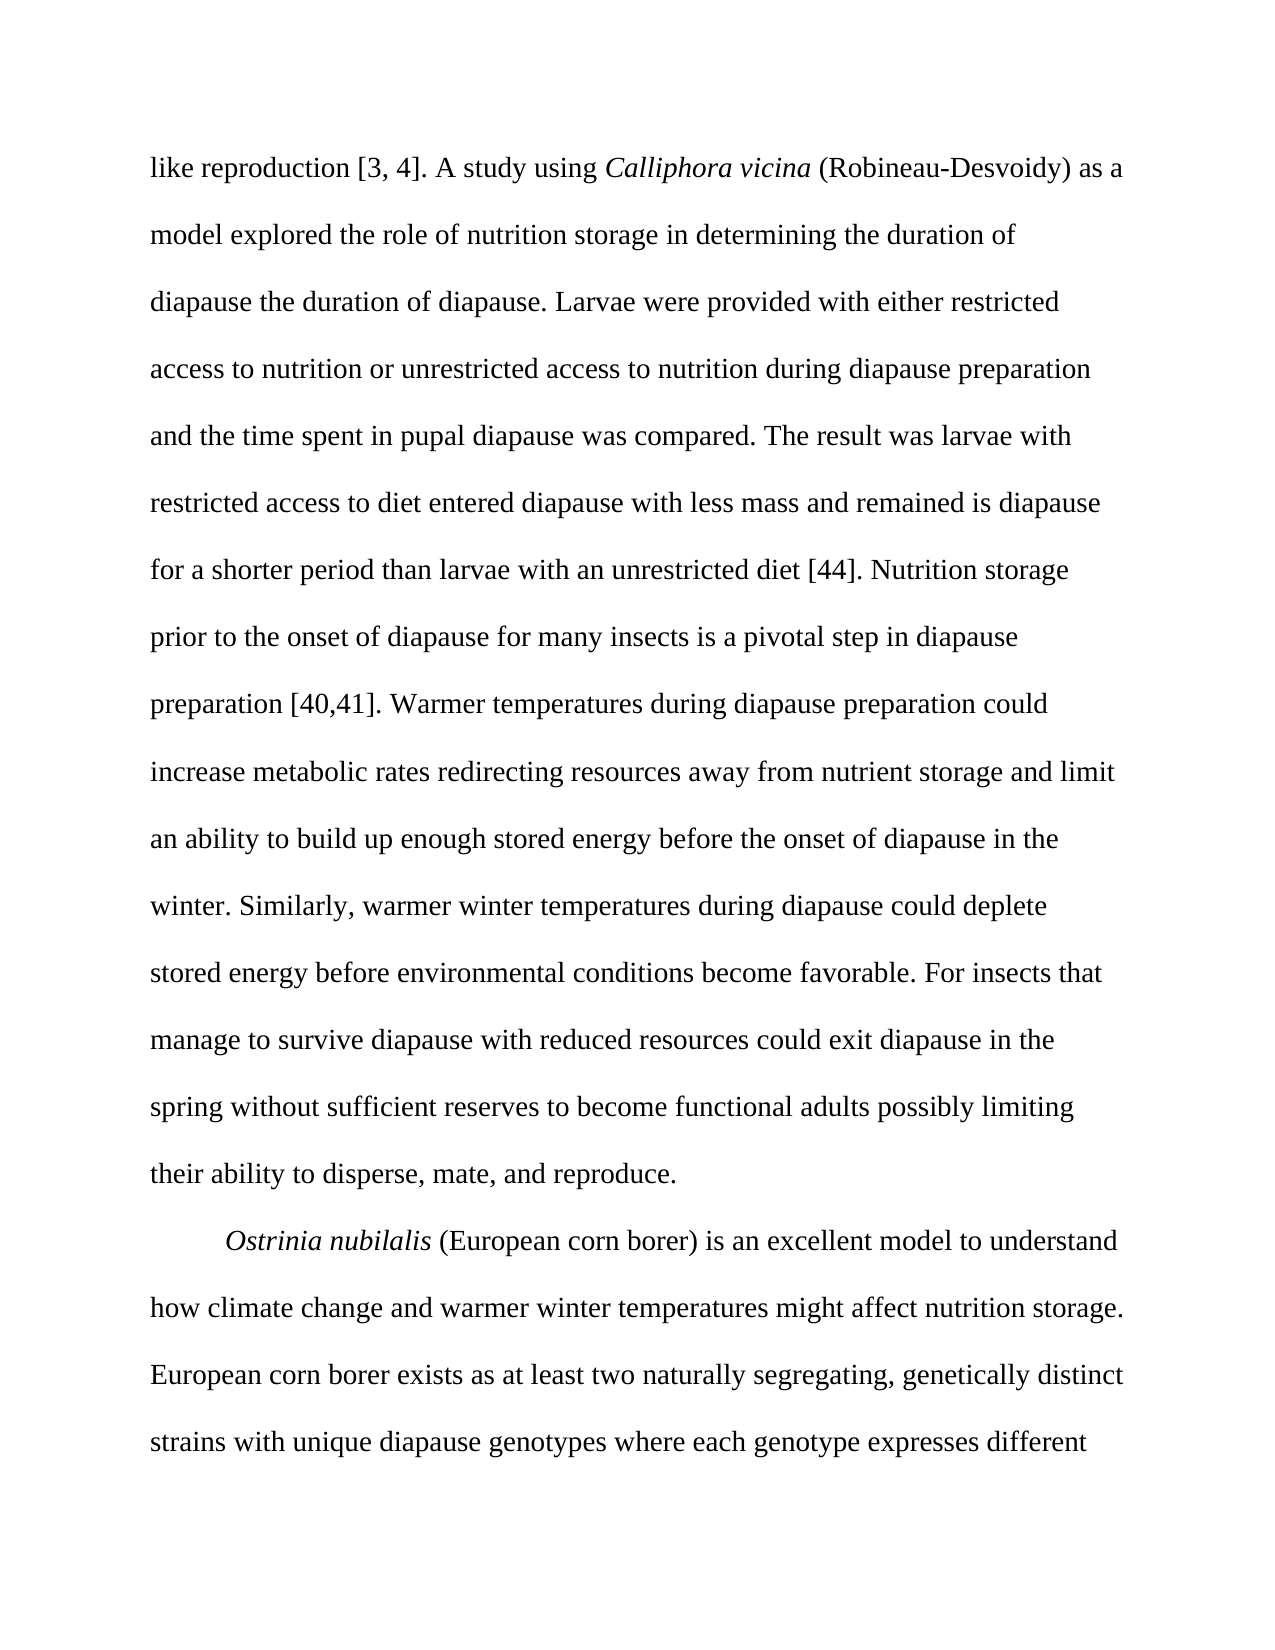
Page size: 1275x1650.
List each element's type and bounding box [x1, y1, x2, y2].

text [150, 150, 1125, 1190]
text [150, 1223, 1125, 1458]
